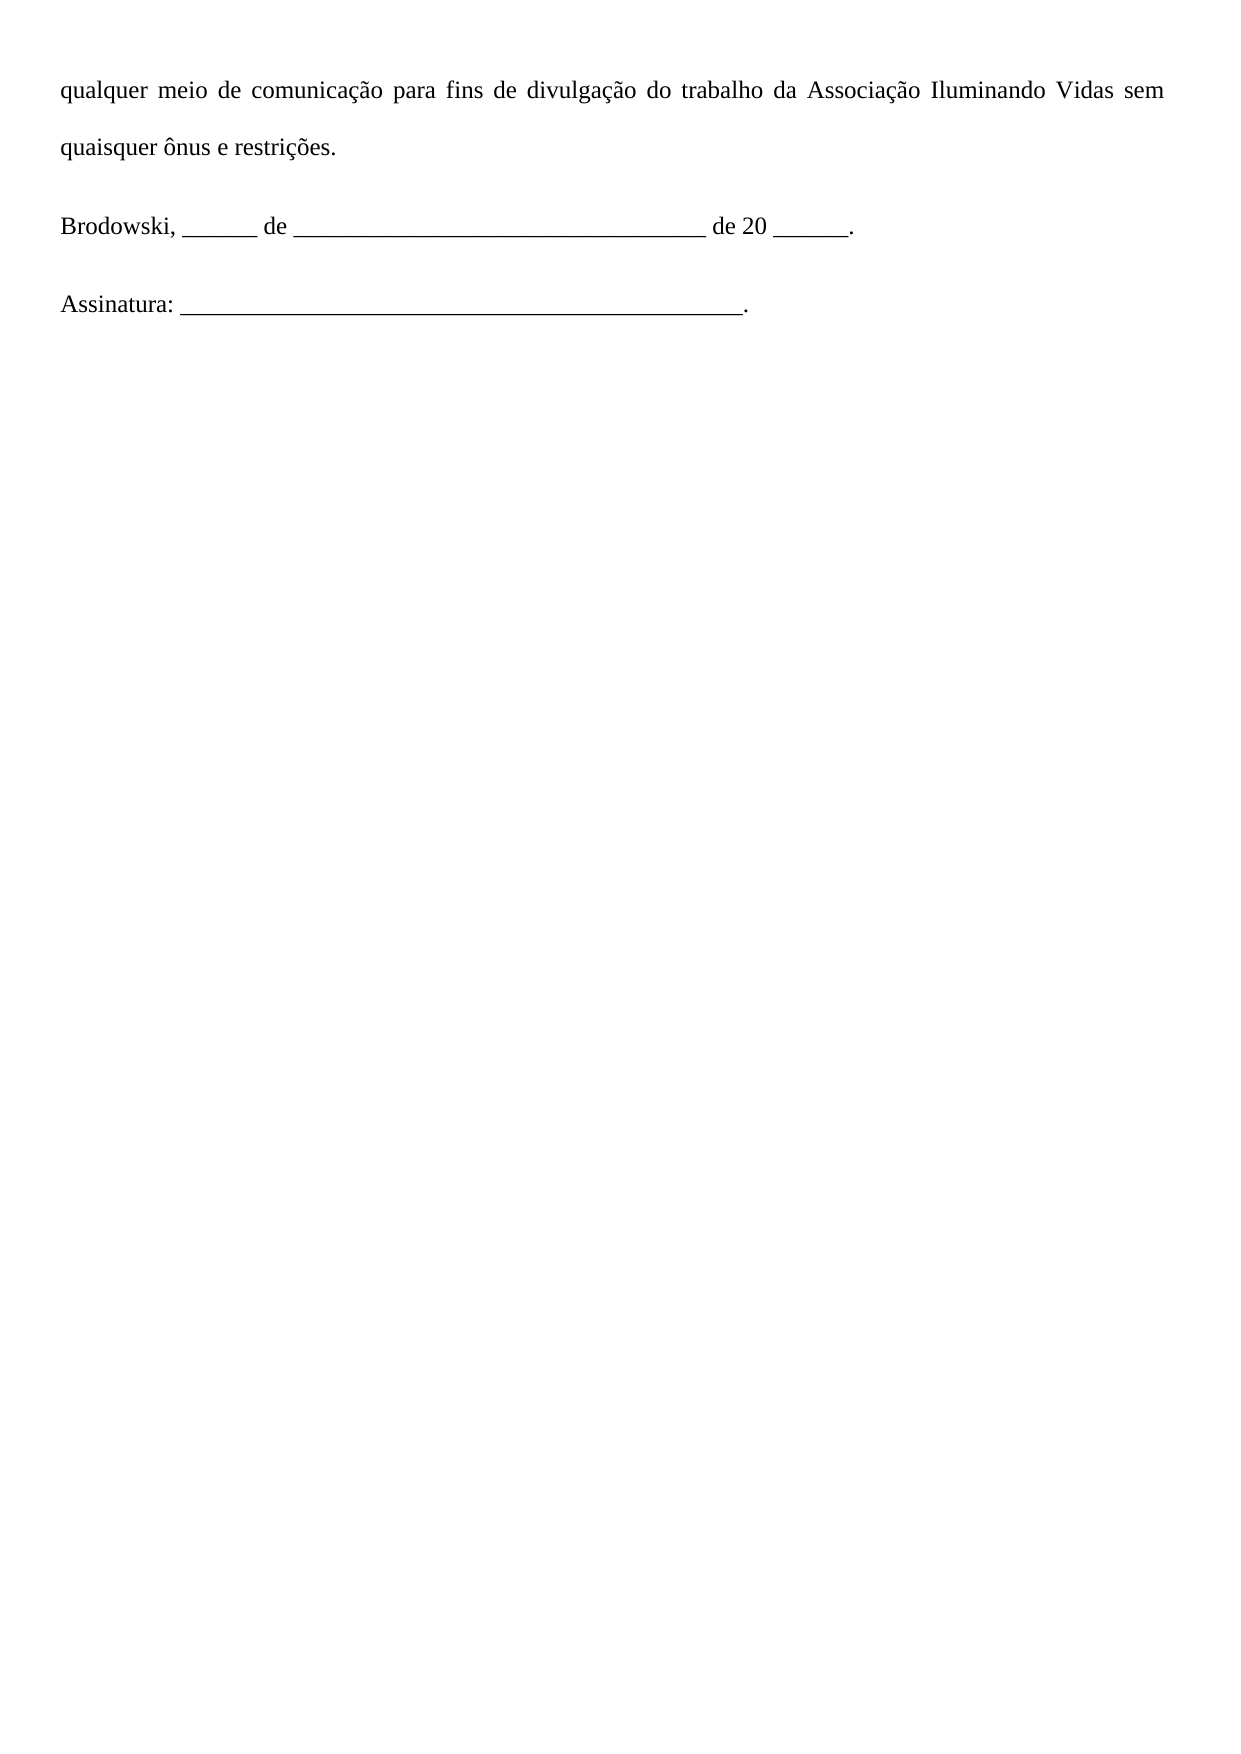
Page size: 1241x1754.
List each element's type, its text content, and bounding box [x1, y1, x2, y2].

text Brodowski, ______ de _________________________________ de 20 ______. [60, 211, 1165, 239]
text Assinatura: _____________________________________________. [60, 289, 1165, 318]
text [60, 75, 1165, 161]
